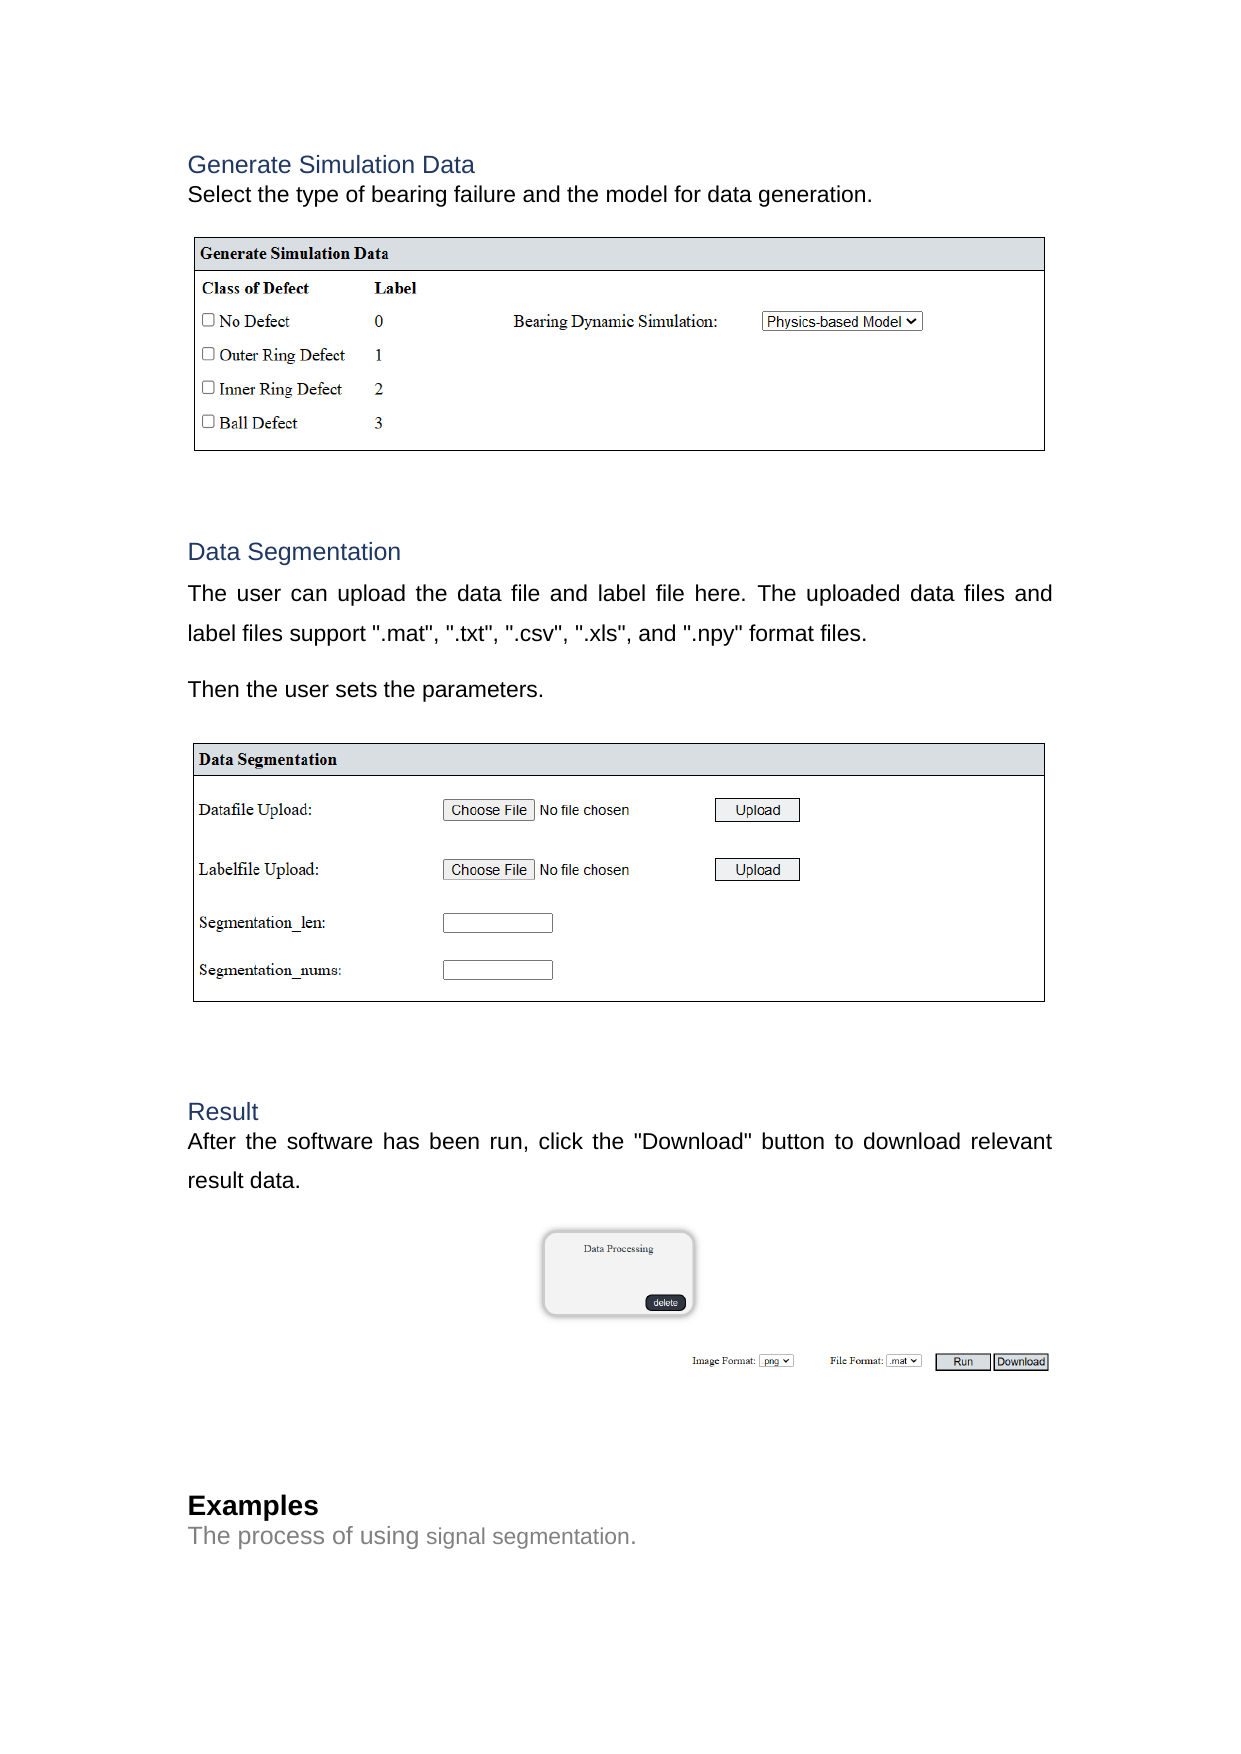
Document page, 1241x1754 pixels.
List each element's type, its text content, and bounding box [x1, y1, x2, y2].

subtitle Generate Simulation Data [187, 150, 1053, 179]
subtitle Result [187, 1097, 1053, 1126]
picture [187, 732, 1053, 1009]
text After the software has been run, click the "Download" button to download relevant result data. [187, 1128, 1053, 1194]
text The user can upload the data file and label file here. The uploaded data files and label files support ".mat", ".txt", ".csv", ".xls", and ".npy" format files. [187, 580, 1053, 646]
picture [187, 1223, 1053, 1379]
text Examples [187, 1489, 1053, 1521]
subtitle Data Segmentation [187, 537, 1053, 566]
text Then the user sets the parameters. [187, 676, 1053, 702]
text Select the type of bearing failure and the model for data generation. [187, 181, 1053, 207]
text The process of using signal segmentation. [187, 1521, 1053, 1550]
picture [187, 226, 1053, 462]
